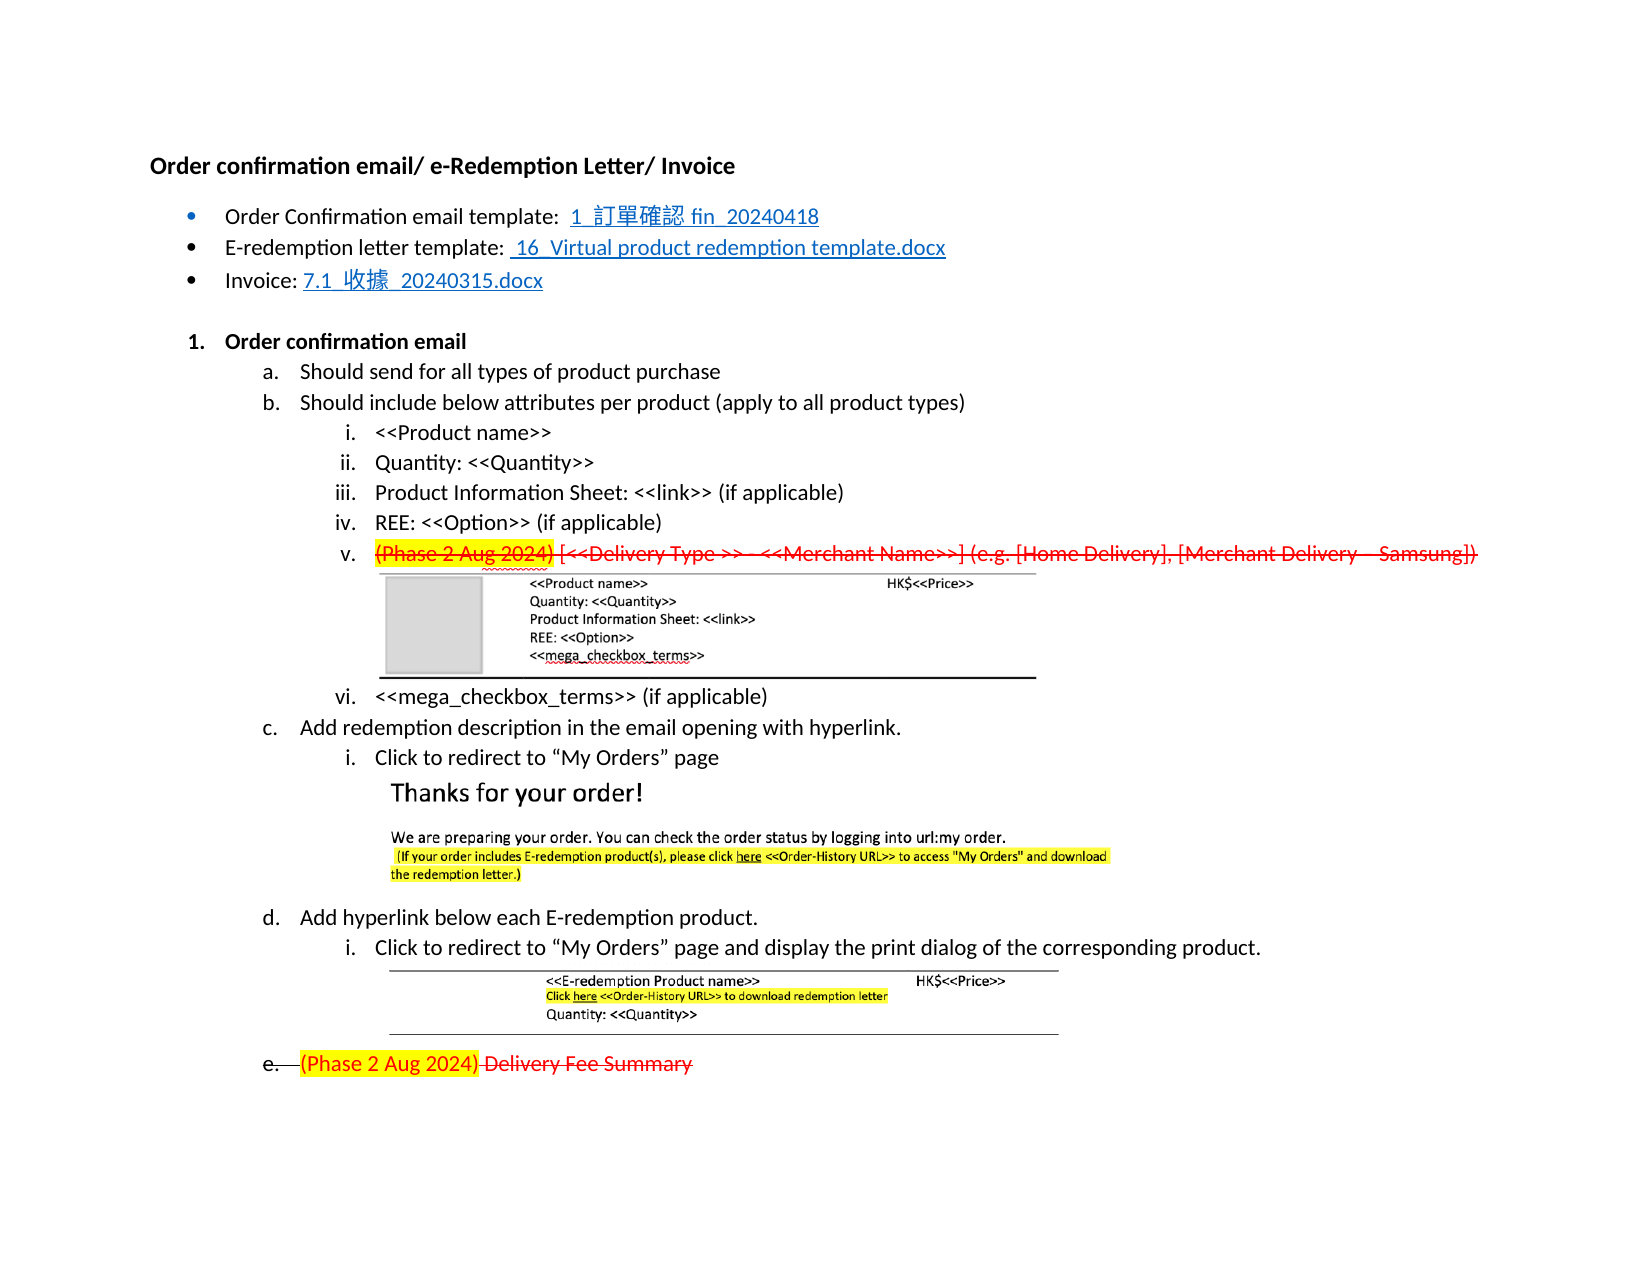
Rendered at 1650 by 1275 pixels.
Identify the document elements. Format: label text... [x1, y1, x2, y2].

picture [380, 963, 1072, 1042]
list Order Confirmation email template: 1_訂單確認 fin_20240418 [187, 199, 1500, 231]
list Order confirmation email [187, 327, 1500, 355]
list Add hyperlink below each E-redemption product. [262, 903, 1500, 931]
list Should send for all types of product purchase [262, 357, 1500, 385]
list REE: <<Option>> (if applicable) [356, 508, 1500, 536]
list <<mega_checkbox_terms>> (if applicable) [356, 682, 1500, 710]
picture [375, 773, 1117, 902]
list Should include below attributes per product (apply to all product types) [262, 388, 1500, 416]
list E-redemption letter template: 16_Virtual product redemption template.docx [187, 233, 1500, 261]
text Order confirmation email/ e-Redemption Letter/ Invoice [150, 150, 1500, 181]
list Add redemption description in the email opening with hyperlink. [262, 713, 1500, 741]
list <<Product name>> [356, 418, 1500, 446]
list (Phase 2 Aug 2024) Delivery Fee Summary [262, 1049, 1500, 1077]
list Invoice: 7.1_收據_20240315.docx [187, 263, 1500, 325]
picture [375, 568, 1042, 681]
list Quantity: <<Quantity>> [356, 448, 1500, 476]
list Product Information Sheet: <<link>> (if applicable) [356, 478, 1500, 506]
